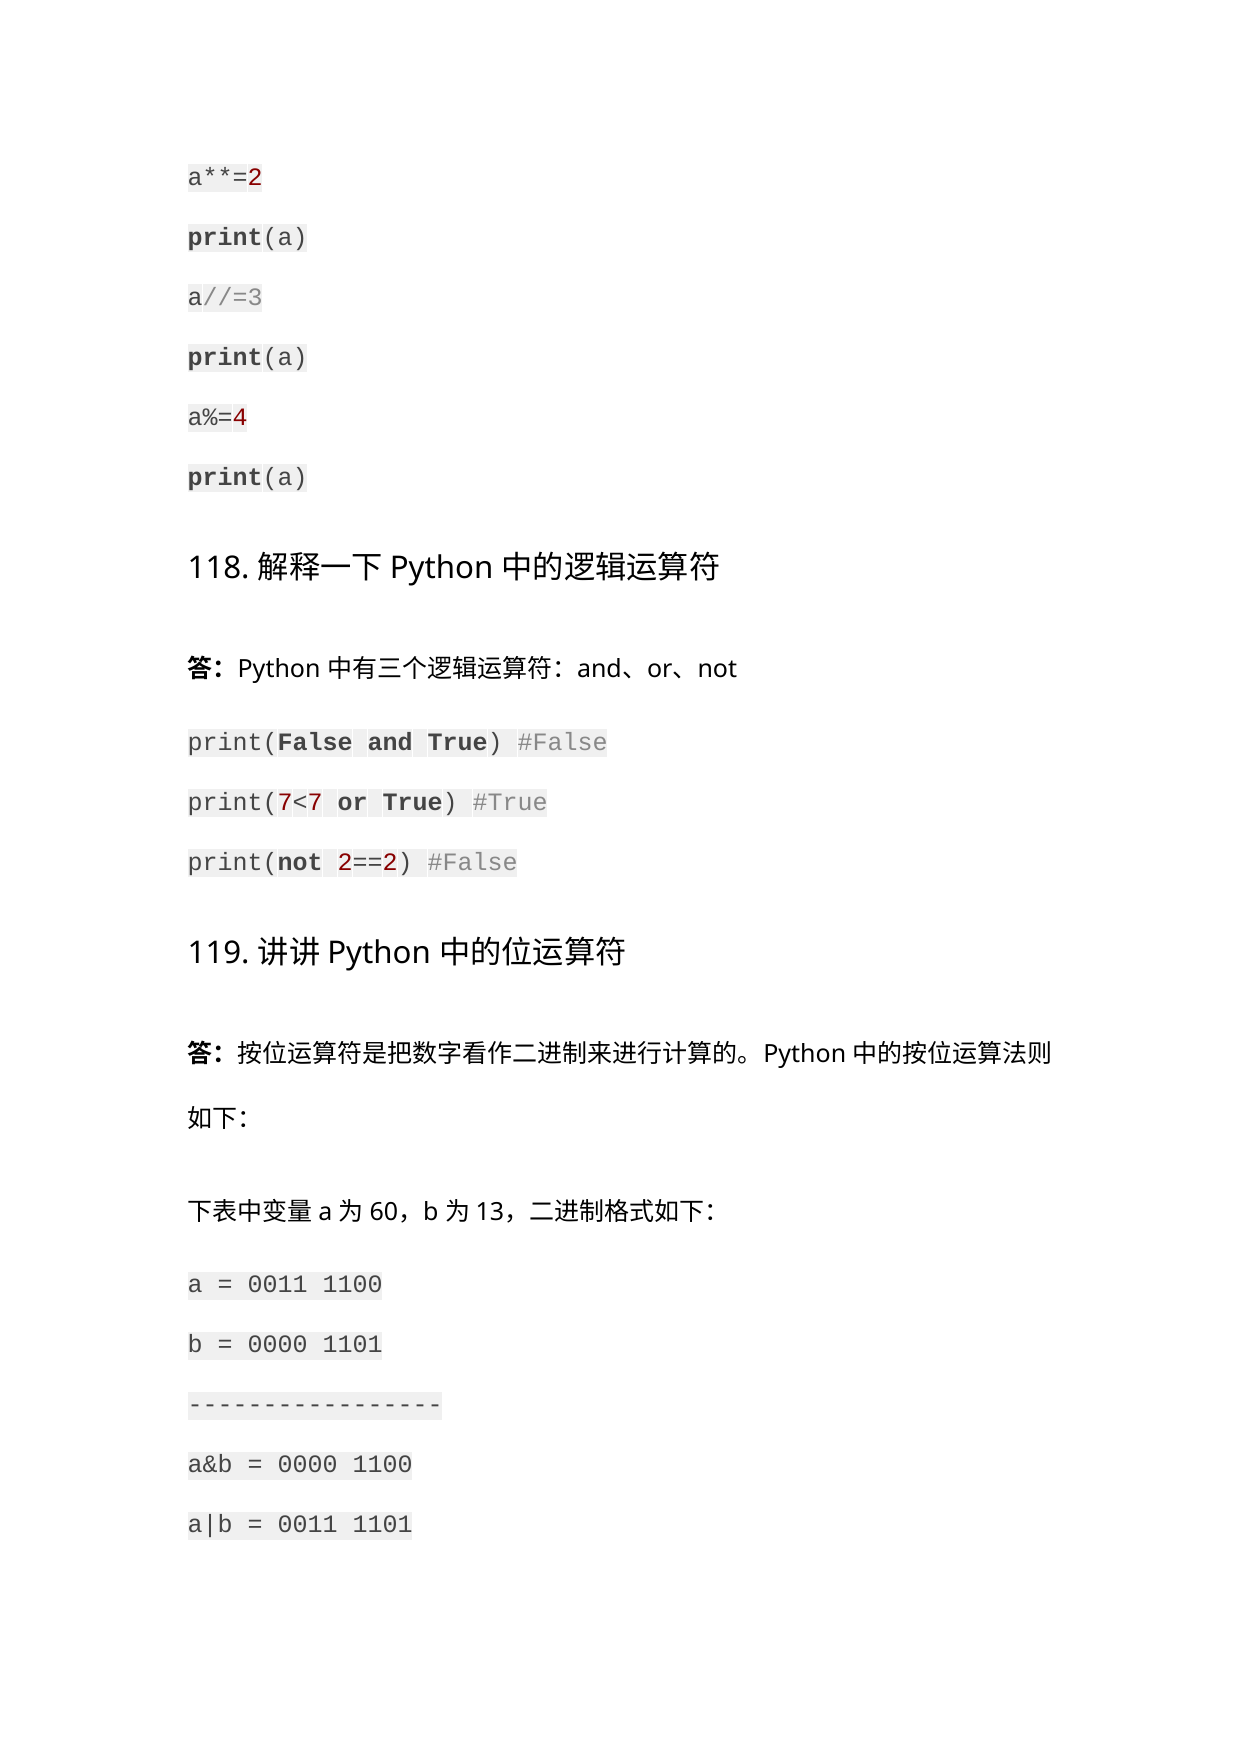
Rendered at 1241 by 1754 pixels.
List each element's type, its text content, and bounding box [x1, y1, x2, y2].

text print(not 2==2) #False [187, 847, 1053, 879]
text a**=2 [187, 162, 1053, 194]
text a|b = 0011 1101 [187, 1509, 1053, 1542]
text ----------------- [187, 1389, 1053, 1422]
text print(a) [187, 222, 1053, 254]
text print(7<7 or True) #True [187, 787, 1053, 819]
text 答：按位运算符是把数字看作二进制来进行计算的。Python 中的按位运算法则如下： [187, 1019, 1053, 1149]
text 下表中变量 a 为 60，b 为 13，二进制格式如下： [187, 1177, 1053, 1242]
text print(a) [187, 462, 1053, 494]
text 118. 解释一下 Python 中的逻辑运算符 [187, 532, 1053, 597]
text b = 0000 1101 [187, 1329, 1053, 1362]
text a = 0011 1100 [187, 1269, 1053, 1302]
text print(a) [187, 342, 1053, 374]
text 119. 讲讲 Python 中的位运算符 [187, 917, 1053, 982]
text a&b = 0000 1100 [187, 1449, 1053, 1482]
text a//=3 [187, 282, 1053, 314]
text a%=4 [187, 402, 1053, 434]
text print(False and True) #False [187, 727, 1053, 759]
text 答：Python 中有三个逻辑运算符：and、or、not [187, 634, 1053, 699]
